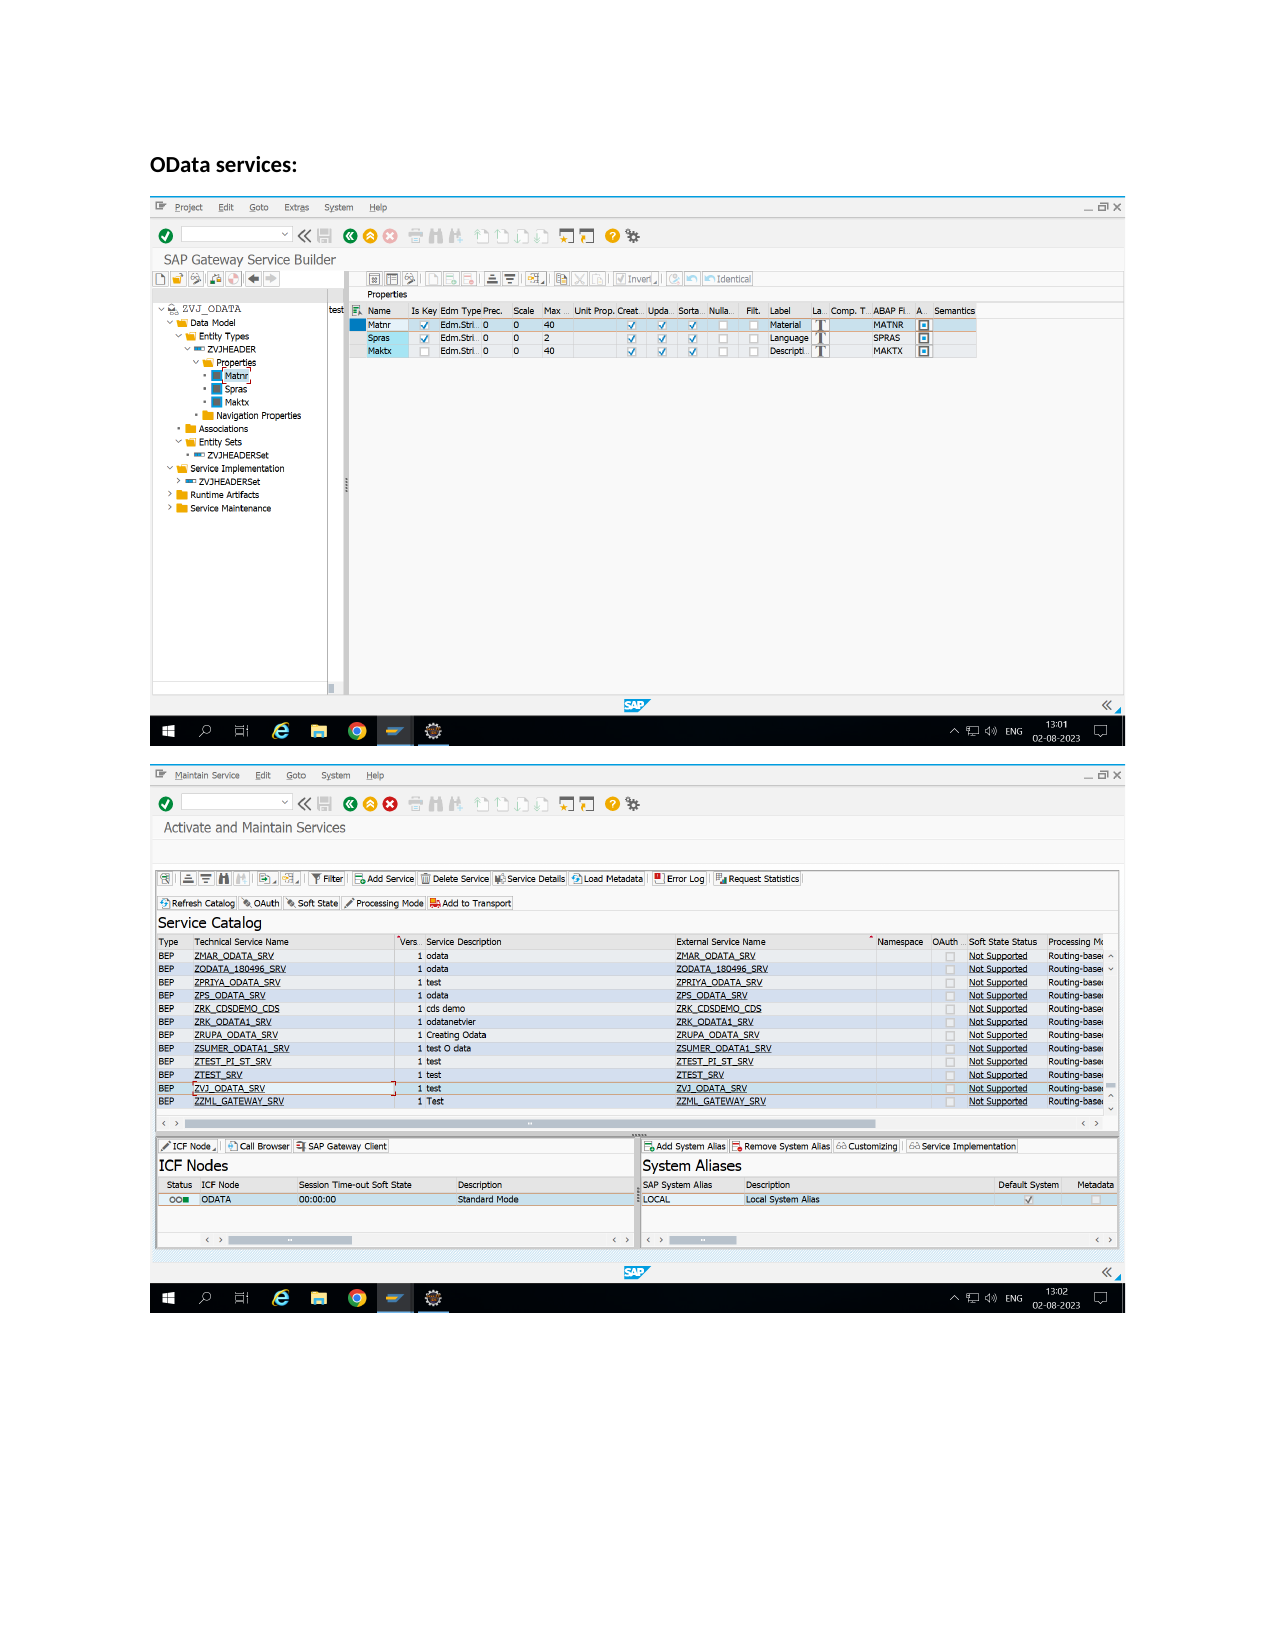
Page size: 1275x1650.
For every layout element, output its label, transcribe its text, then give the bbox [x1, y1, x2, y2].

picture [150, 766, 1125, 1313]
picture [150, 198, 1125, 746]
text OData services: [150, 150, 1125, 178]
